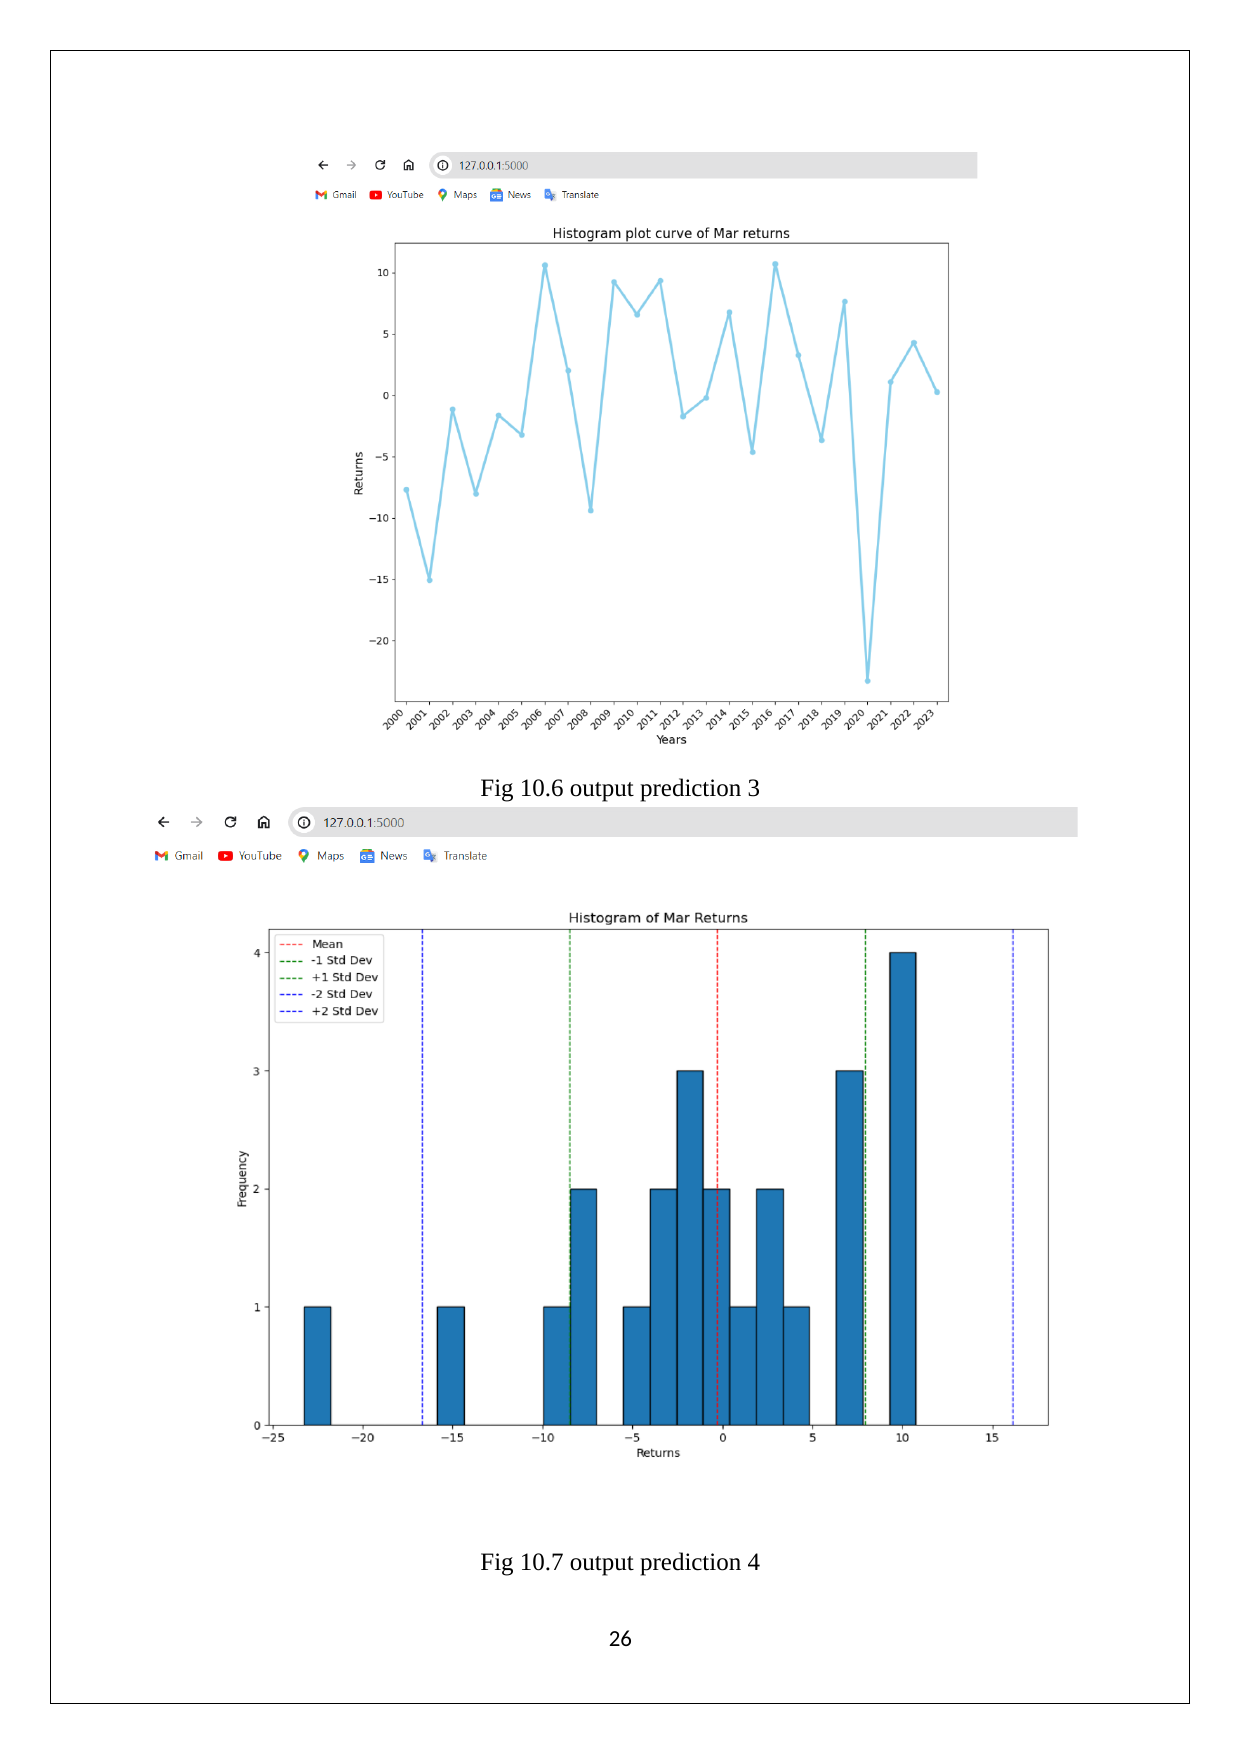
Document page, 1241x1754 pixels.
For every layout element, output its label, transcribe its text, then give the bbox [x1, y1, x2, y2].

text Fig 10.6 output prediction 3 [150, 773, 1090, 802]
picture [150, 804, 1078, 1473]
text Fig 10.7 output prediction 4 [150, 1547, 1090, 1576]
picture [309, 150, 978, 752]
